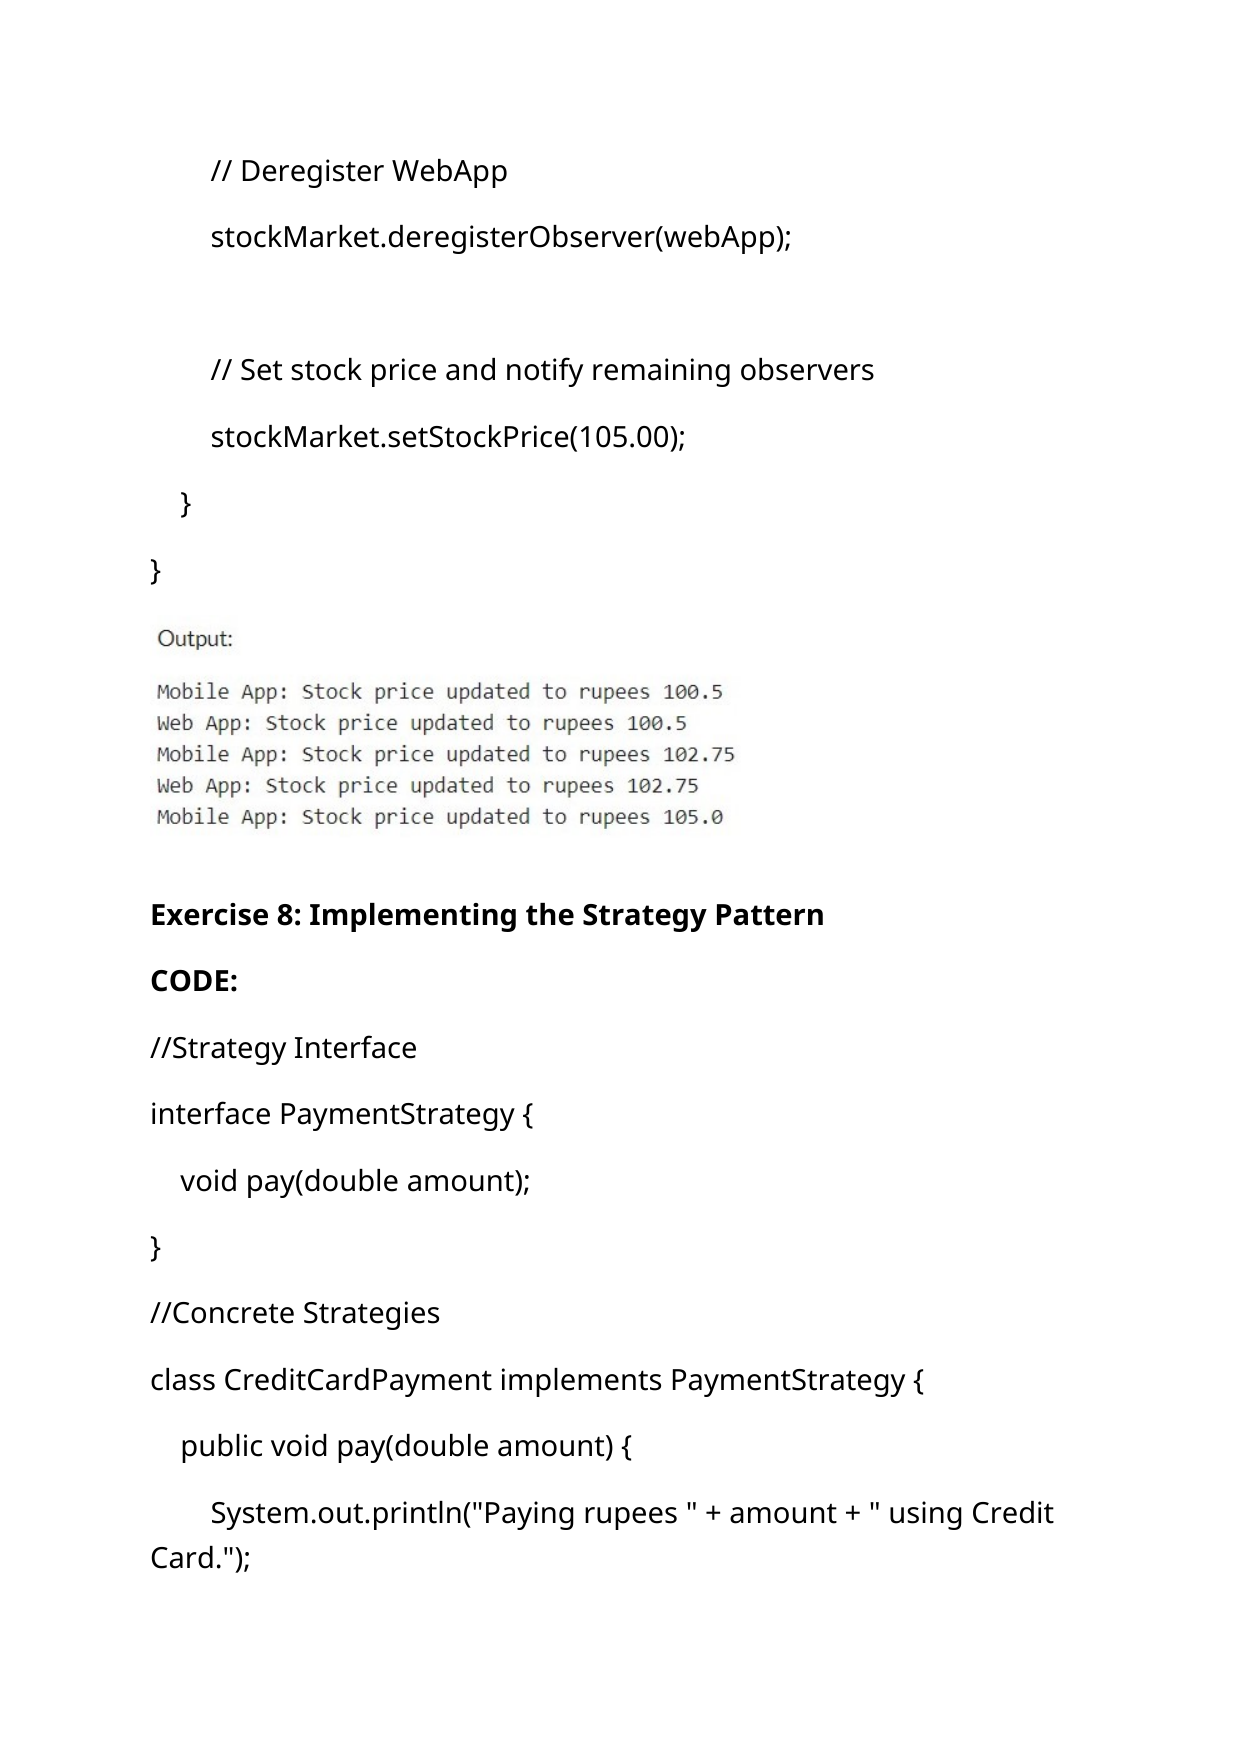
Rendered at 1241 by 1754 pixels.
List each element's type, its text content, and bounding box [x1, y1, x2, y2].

text //Concrete Strategies [150, 1293, 1090, 1332]
text // Set stock price and notify remaining observers [150, 349, 1090, 389]
text class CreditCardPayment implements PaymentStrategy { [150, 1359, 1090, 1399]
text stockMarket.deregisterObserver(webApp); [150, 216, 1090, 256]
text } [150, 1226, 1090, 1266]
text Exercise 8: Implementing the Strategy Pattern [150, 894, 1090, 934]
text System.out.println("Paying rupees " + amount + " using Credit Card."); [150, 1492, 1090, 1577]
text // Deregister WebApp [150, 150, 1090, 190]
picture [150, 615, 772, 869]
text //Strategy Interface [150, 1027, 1090, 1067]
text public void pay(double amount) { [150, 1426, 1090, 1465]
text interface PaymentStrategy { [150, 1093, 1090, 1133]
text stockMarket.setStockPrice(105.00); [150, 416, 1090, 456]
text } [150, 482, 1090, 522]
text CODE: [150, 960, 1090, 1000]
text void pay(double amount); [150, 1160, 1090, 1199]
text } [150, 549, 1090, 588]
